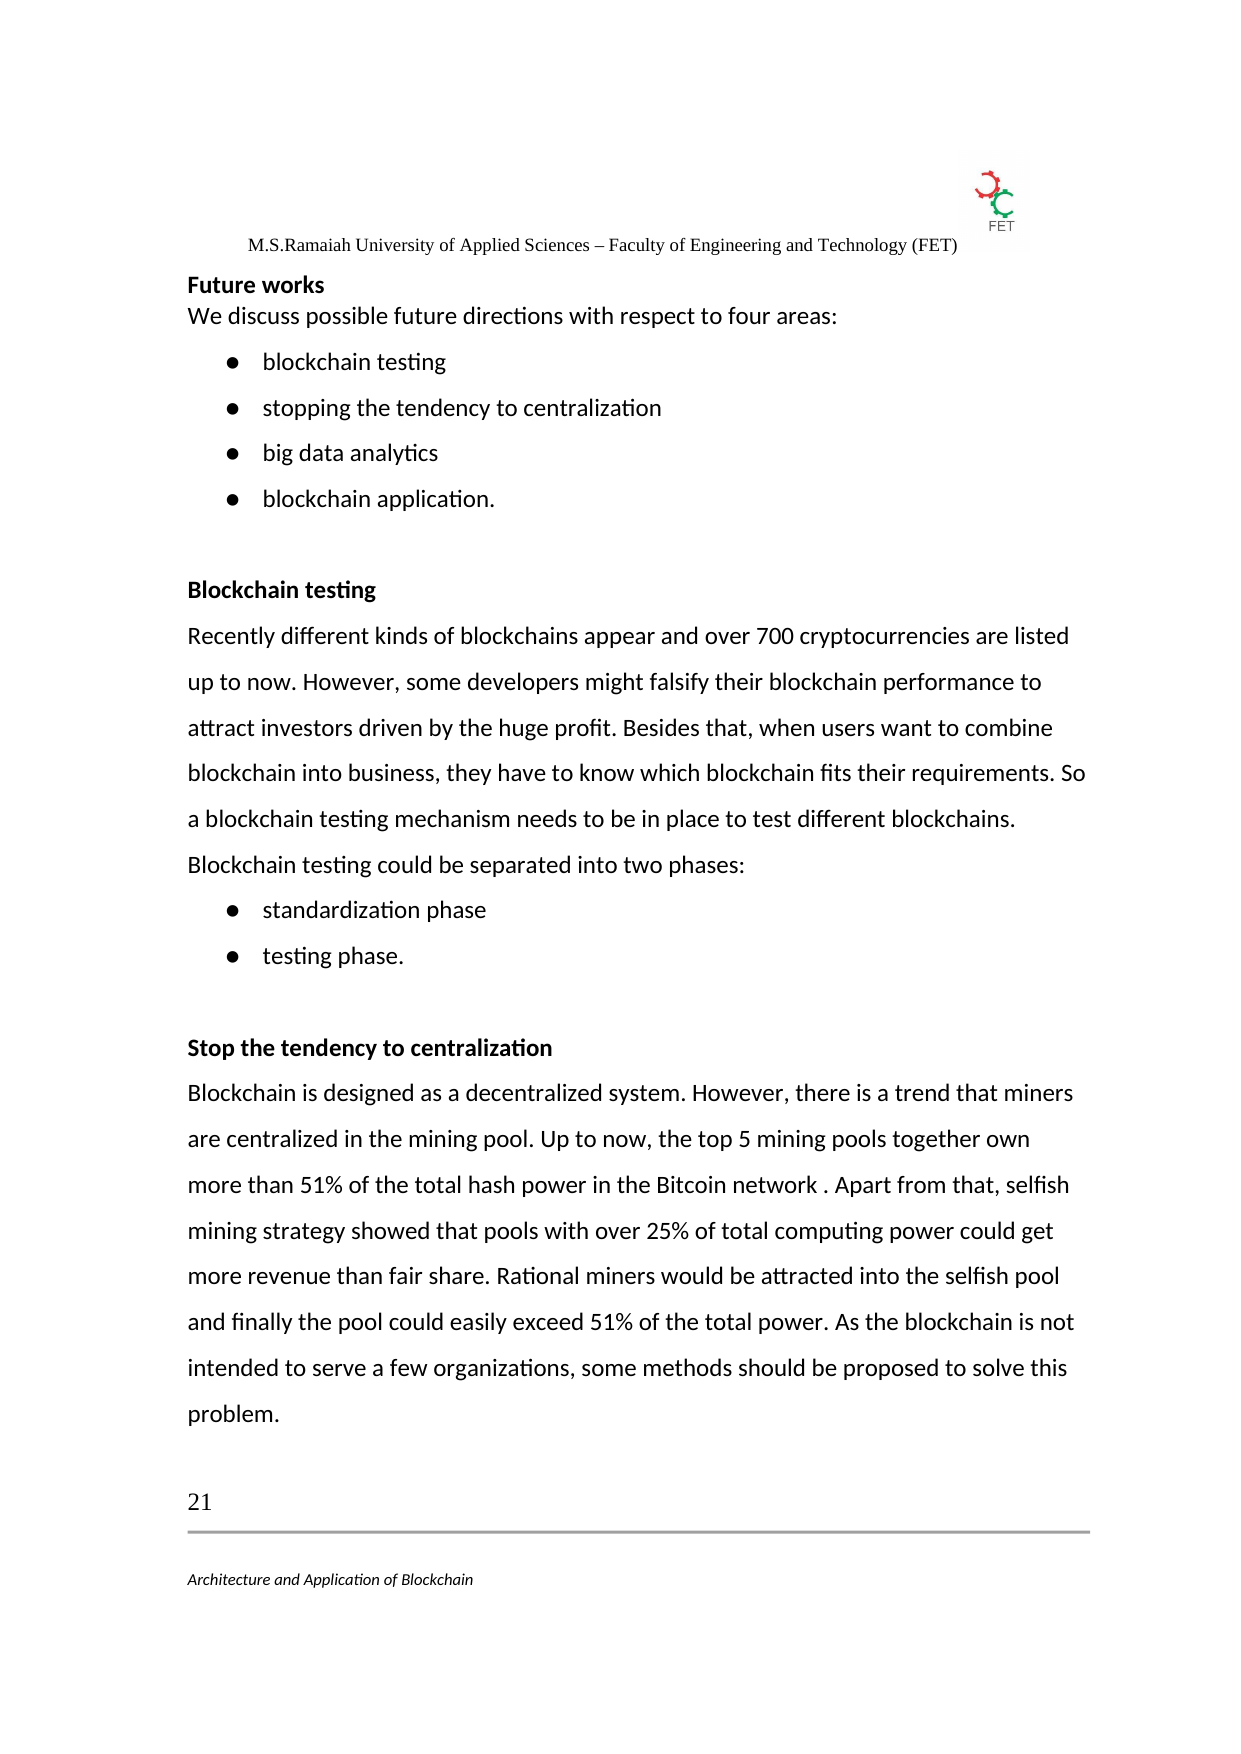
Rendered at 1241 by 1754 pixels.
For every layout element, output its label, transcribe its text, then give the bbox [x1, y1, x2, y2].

picture [958, 150, 1030, 252]
text Recently different kinds of blockchains appear and over 700 cryptocurrencies are listed up to now. However, some developers might falsify their blockchain performance to attract investors driven by the huge profit. Besides that, when users want to combine blockchain into business, they have to know which blockchain fits their requirements. So a blockchain testing mechanism needs to be in place to test different blockchains. Blockchain testing could be separated into two phases: [187, 620, 1090, 879]
list blockchain application. [225, 483, 1090, 514]
text Blockchain testing [187, 574, 1090, 605]
list big data analytics [225, 437, 1090, 468]
text We discuss possible future directions with respect to four areas: [187, 300, 1090, 331]
list standardization phase [225, 895, 1090, 925]
subtitle Future works [187, 270, 1090, 300]
text Stop the tendency to centralization [187, 1032, 1090, 1062]
text Blockchain is designed as a decentralized system. However, there is a trend that miners are centralized in the mining pool. Up to now, the top 5 mining pools together own more than 51% of the total hash power in the Bitcoin network . Apart from that, selfish mining strategy showed that pools with over 25% of total computing power could get more revenue than fair share. Rational miners would be attracted into the selfish pool and finally the pool could easily exceed 51% of the total power. As the blockchain is not intended to serve a few organizations, some methods should be proposed to solve this problem. [187, 1078, 1090, 1428]
list blockchain testing [225, 346, 1090, 376]
list testing phase. [225, 940, 1090, 971]
list stopping the tendency to centralization [225, 392, 1090, 422]
